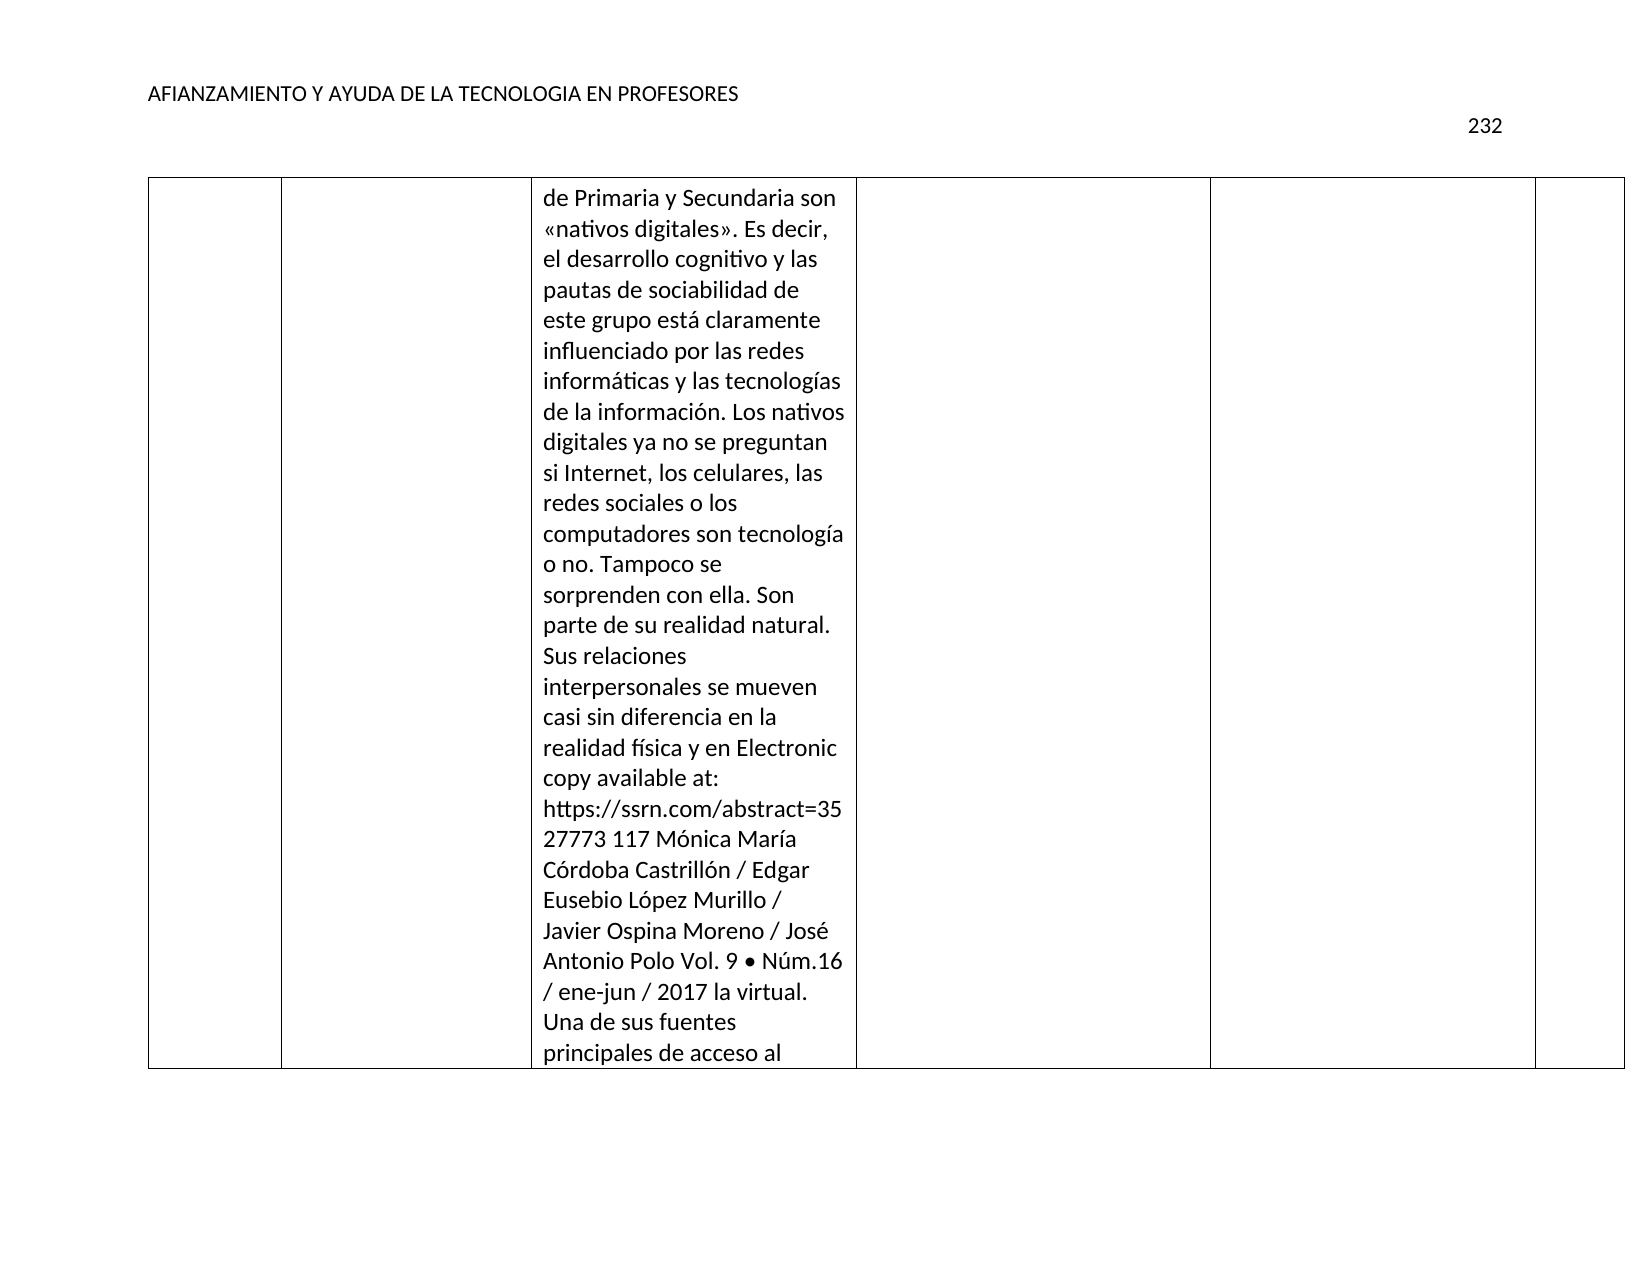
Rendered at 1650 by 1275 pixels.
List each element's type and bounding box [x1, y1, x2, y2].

table_cell [149, 178, 281, 1067]
table_cell [1536, 178, 1624, 1067]
table_cell [857, 178, 1210, 1067]
table_cell [282, 178, 531, 1067]
table_cell [1211, 178, 1535, 1067]
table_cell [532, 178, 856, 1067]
